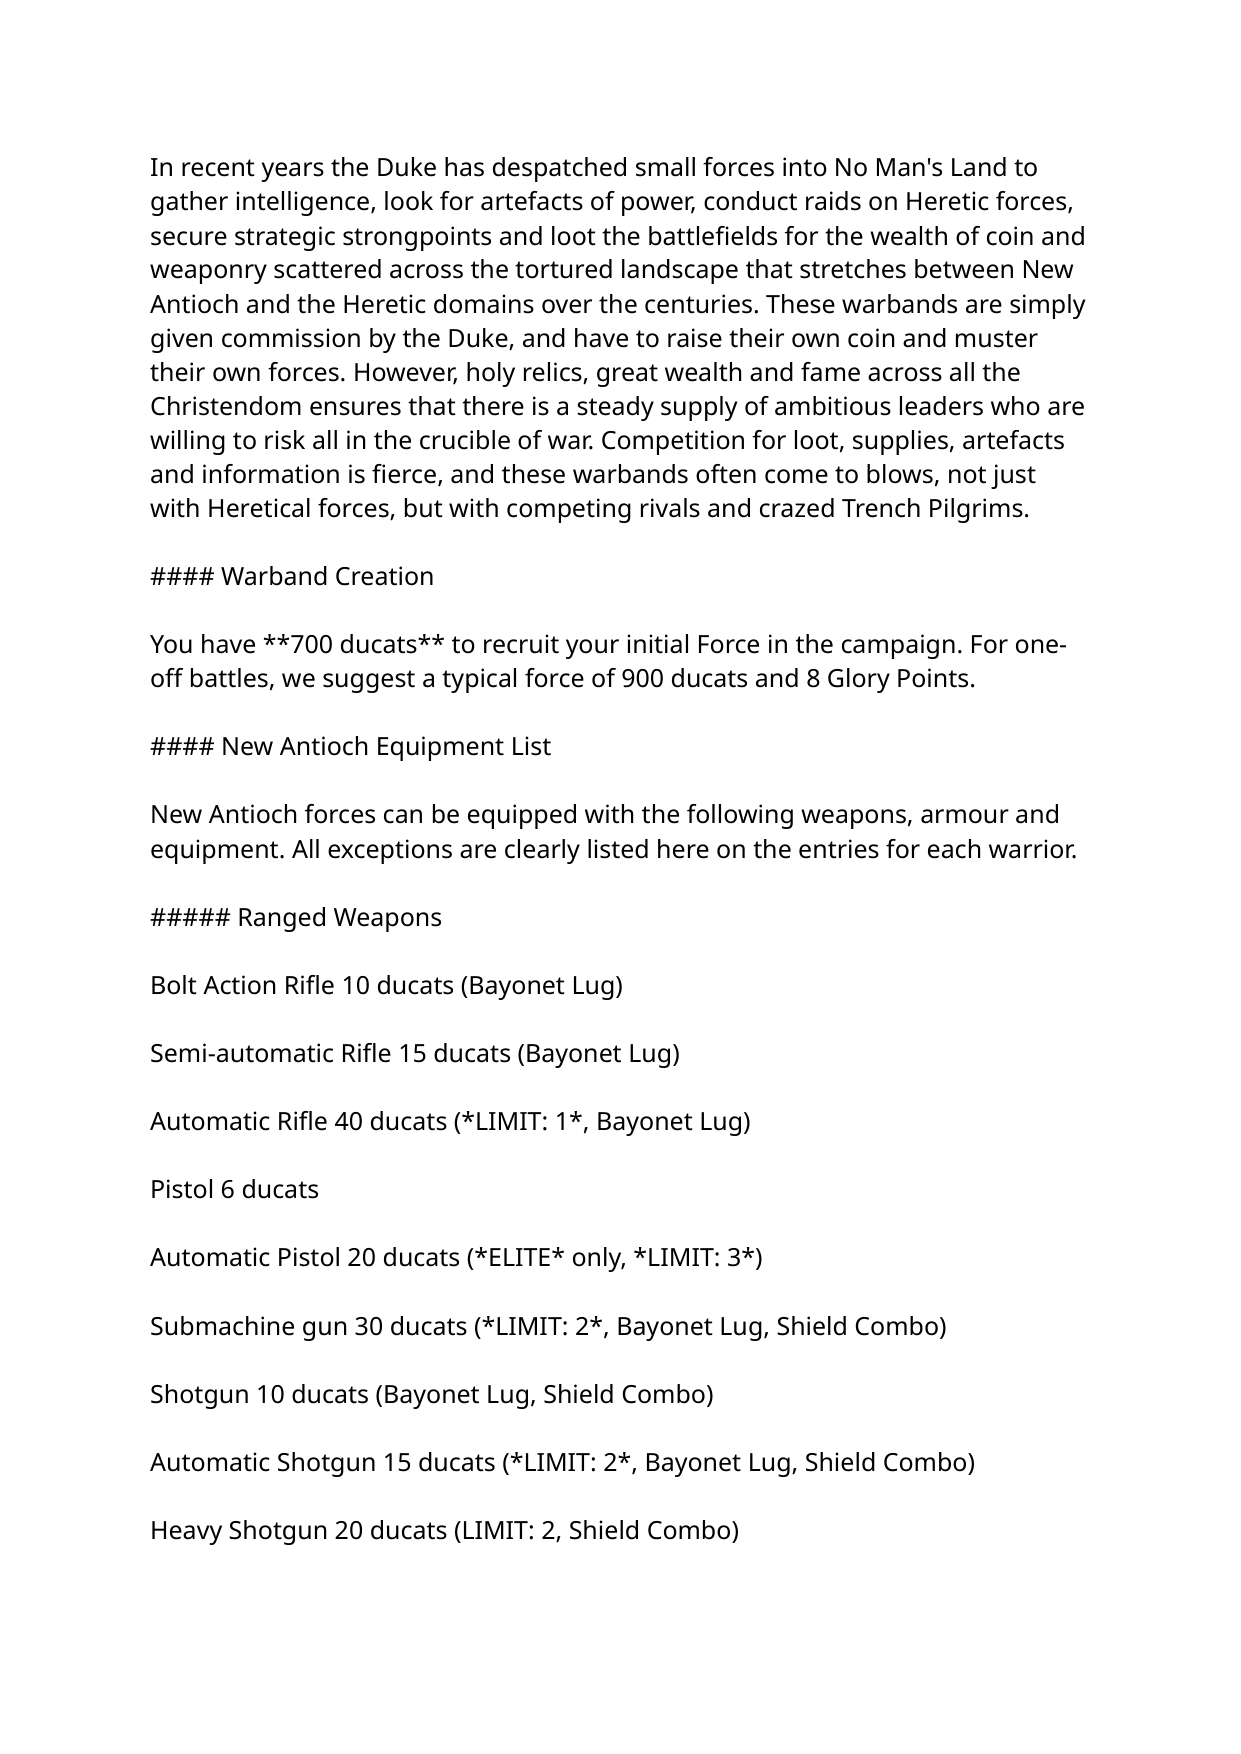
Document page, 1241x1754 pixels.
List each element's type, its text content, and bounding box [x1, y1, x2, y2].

text Heavy Shotgun 20 ducats (LIMIT: 2, Shield Combo) [150, 1512, 1090, 1547]
text #### New Antioch Equipment List [150, 729, 1090, 763]
text ##### Ranged Weapons [150, 899, 1090, 933]
text Automatic Shotgun 15 ducats (*LIMIT: 2*, Bayonet Lug, Shield Combo) [150, 1444, 1090, 1478]
text In recent years the Duke has despatched small forces into No Man's Land to gather intelligence, look for artefacts of power, conduct raids on Heretic forces, secure strategic strongpoints and loot the battlefields for the wealth of coin and weaponry scattered across the tortured landscape that stretches between New Antioch and the Heretic domains over the centuries. These warbands are simply given commission by the Duke, and have to raise their own coin and muster their own forces. However, holy relics, great wealth and fame across all the Christendom ensures that there is a steady supply of ambitious leaders who are willing to risk all in the crucible of war. Competition for loot, supplies, artefacts and information is fierce, and these warbands often come to blows, not just with Heretical forces, but with competing rivals and crazed Trench Pilgrims. [150, 150, 1090, 525]
text Semi-automatic Rifle 15 ducats (Bayonet Lug) [150, 1036, 1090, 1070]
text Automatic Pistol 20 ducats (*ELITE* only, *LIMIT: 3*) [150, 1240, 1090, 1274]
text You have **700 ducats** to recruit your initial Force in the campaign. For one-off battles, we suggest a typical force of 900 ducats and 8 Glory Points. [150, 627, 1090, 695]
text Pistol 6 ducats [150, 1172, 1090, 1206]
text Automatic Rifle 40 ducats (*LIMIT: 1*, Bayonet Lug) [150, 1104, 1090, 1138]
text #### Warband Creation [150, 559, 1090, 593]
text Bolt Action Rifle 10 ducats (Bayonet Lug) [150, 967, 1090, 1002]
text Submachine gun 30 ducats (*LIMIT: 2*, Bayonet Lug, Shield Combo) [150, 1308, 1090, 1342]
text New Antioch forces can be equipped with the following weapons, armour and equipment. All exceptions are clearly listed here on the entries for each warrior. [150, 797, 1090, 865]
text Shotgun 10 ducats (Bayonet Lug, Shield Combo) [150, 1376, 1090, 1410]
